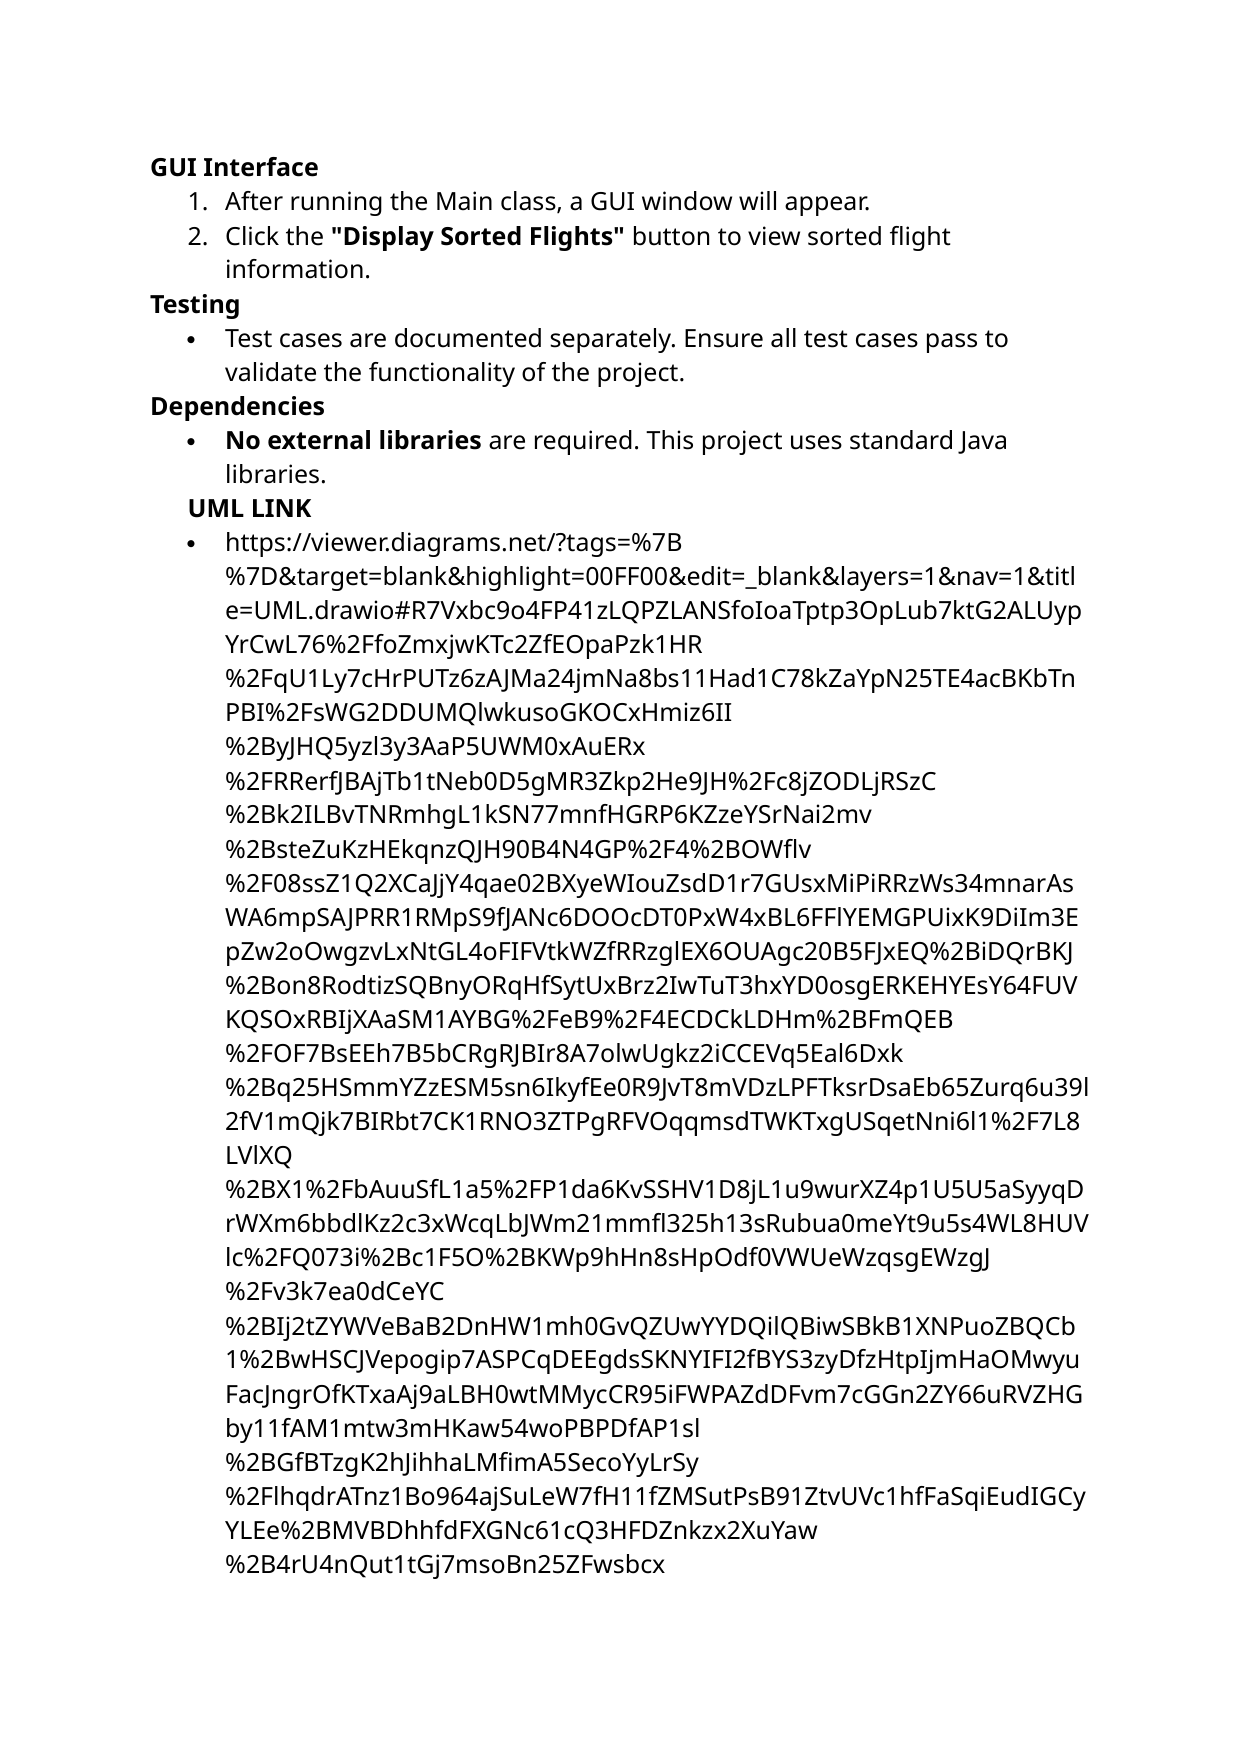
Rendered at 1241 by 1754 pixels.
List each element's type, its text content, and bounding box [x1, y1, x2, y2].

text Dependencies [150, 388, 1090, 422]
list Click the "Display Sorted Flights" button to view sorted flight information. [187, 218, 1090, 286]
text UML LINK [187, 491, 1090, 525]
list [187, 525, 1090, 1581]
list After running the Main class, a GUI window will appear. [187, 184, 1090, 218]
text Testing [150, 286, 1090, 320]
list No external libraries are required. This project uses standard Java libraries. [187, 422, 1090, 491]
text GUI Interface [150, 150, 1090, 184]
list Test cases are documented separately. Ensure all test cases pass to validate the functionality of the project. [187, 320, 1090, 388]
